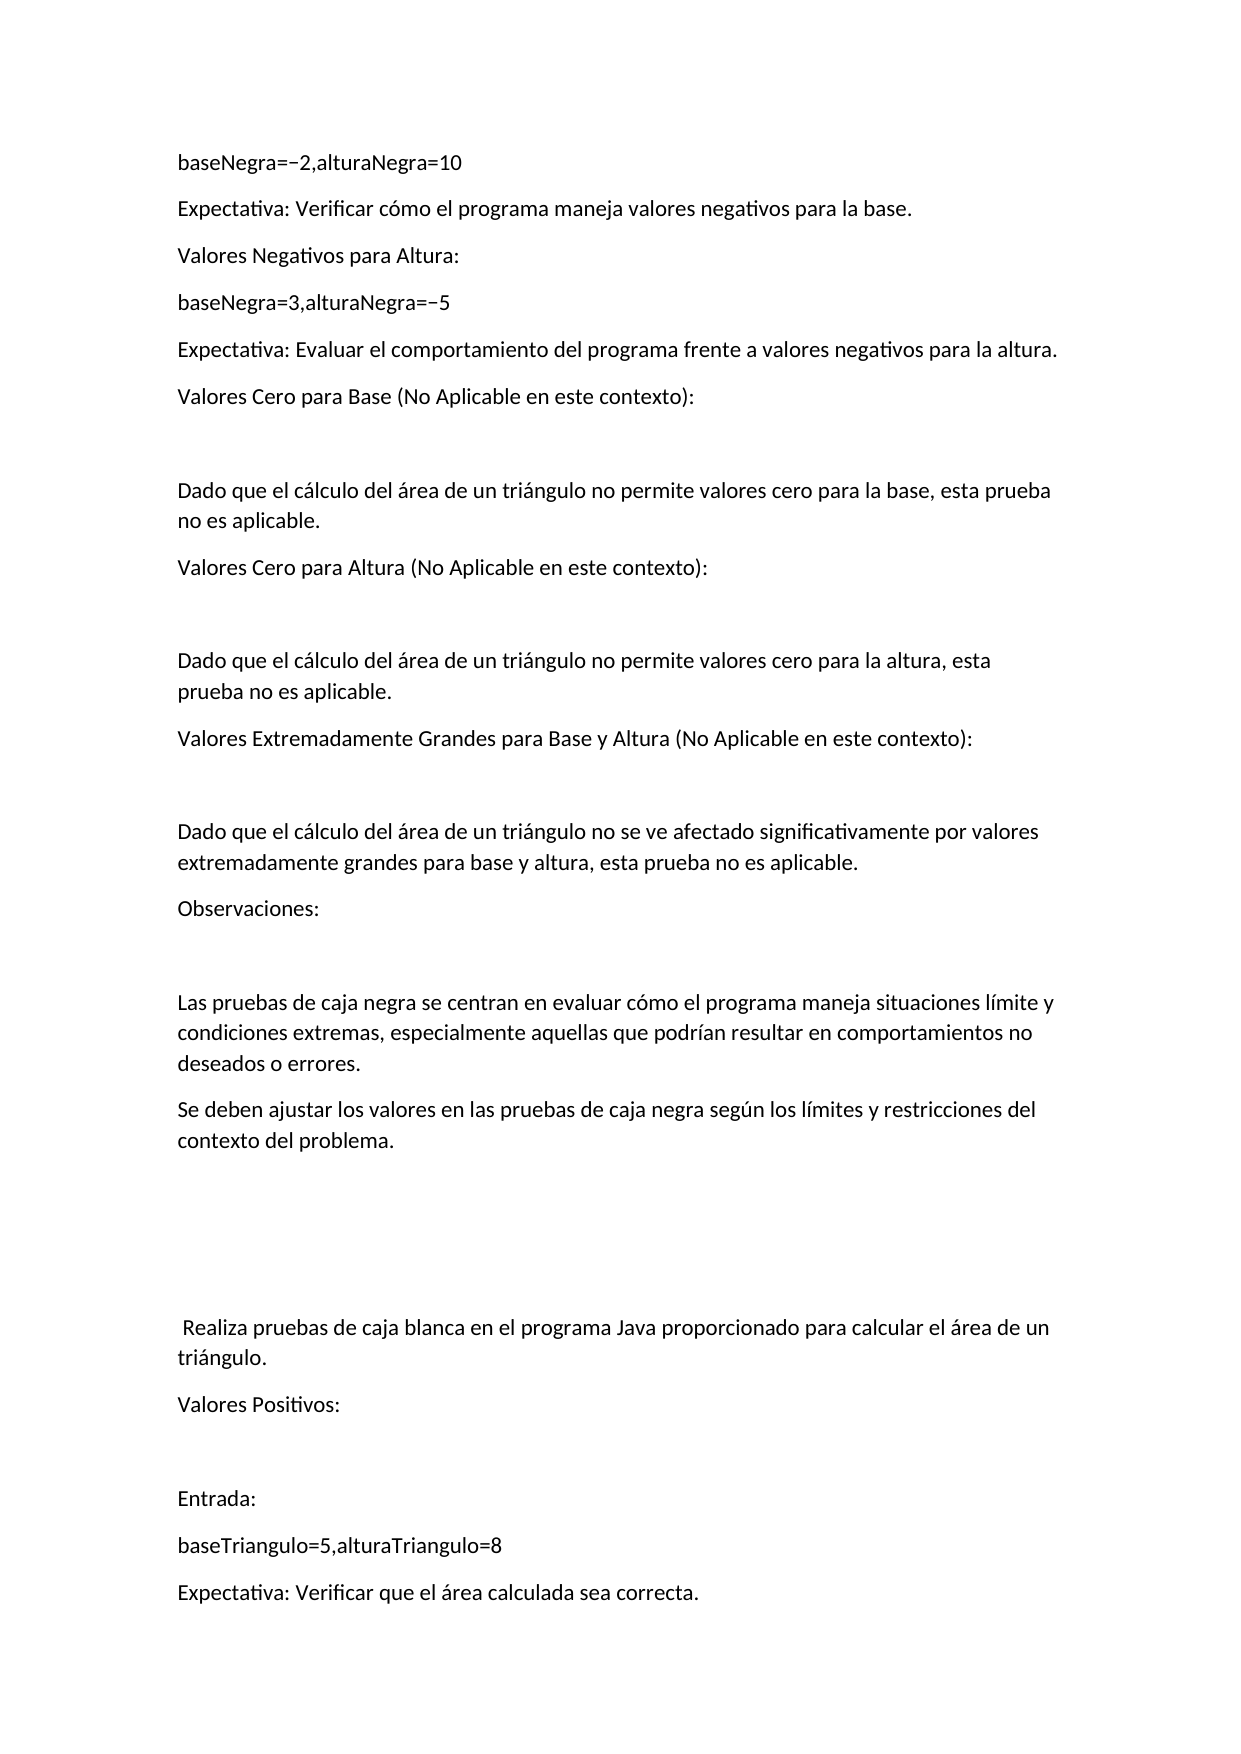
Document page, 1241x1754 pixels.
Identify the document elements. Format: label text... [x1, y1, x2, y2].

text Expectativa: Evaluar el comportamiento del programa frente a valores negativos para la altura. [177, 335, 1063, 363]
text Realiza pruebas de caja blanca en el programa Java proporcionado para calcular el área de un triángulo. [177, 1313, 1063, 1371]
text Valores Positivos: [177, 1390, 1063, 1418]
text Valores Cero para Base (No Aplicable en este contexto): [177, 382, 1063, 410]
text Valores Negativos para Altura: [177, 241, 1063, 269]
text baseNegra=3,alturaNegra=−5 [177, 288, 1063, 316]
text Observaciones: [177, 894, 1063, 922]
text Las pruebas de caja negra se centran en evaluar cómo el programa maneja situaciones límite y condiciones extremas, especialmente aquellas que podrían resultar en comportamientos no deseados o errores. [177, 988, 1063, 1077]
text baseNegra=−2,alturaNegra=10 [177, 148, 1063, 176]
text Expectativa: Verificar que el área calculada sea correcta. [177, 1578, 1063, 1606]
text Entrada: [177, 1484, 1063, 1512]
text Dado que el cálculo del área de un triángulo no permite valores cero para la base, esta prueba no es aplicable. [177, 476, 1063, 534]
text Valores Cero para Altura (No Aplicable en este contexto): [177, 553, 1063, 581]
text Dado que el cálculo del área de un triángulo no se ve afectado significativamente por valores extremadamente grandes para base y altura, esta prueba no es aplicable. [177, 817, 1063, 876]
text Se deben ajustar los valores en las pruebas de caja negra según los límites y restricciones del contexto del problema. [177, 1096, 1063, 1154]
text Expectativa: Verificar cómo el programa maneja valores negativos para la base. [177, 194, 1063, 222]
text baseTriangulo=5,alturaTriangulo=8 [177, 1531, 1063, 1559]
text Dado que el cálculo del área de un triángulo no permite valores cero para la altura, esta prueba no es aplicable. [177, 647, 1063, 705]
text Valores Extremadamente Grandes para Base y Altura (No Aplicable en este contexto): [177, 724, 1063, 752]
